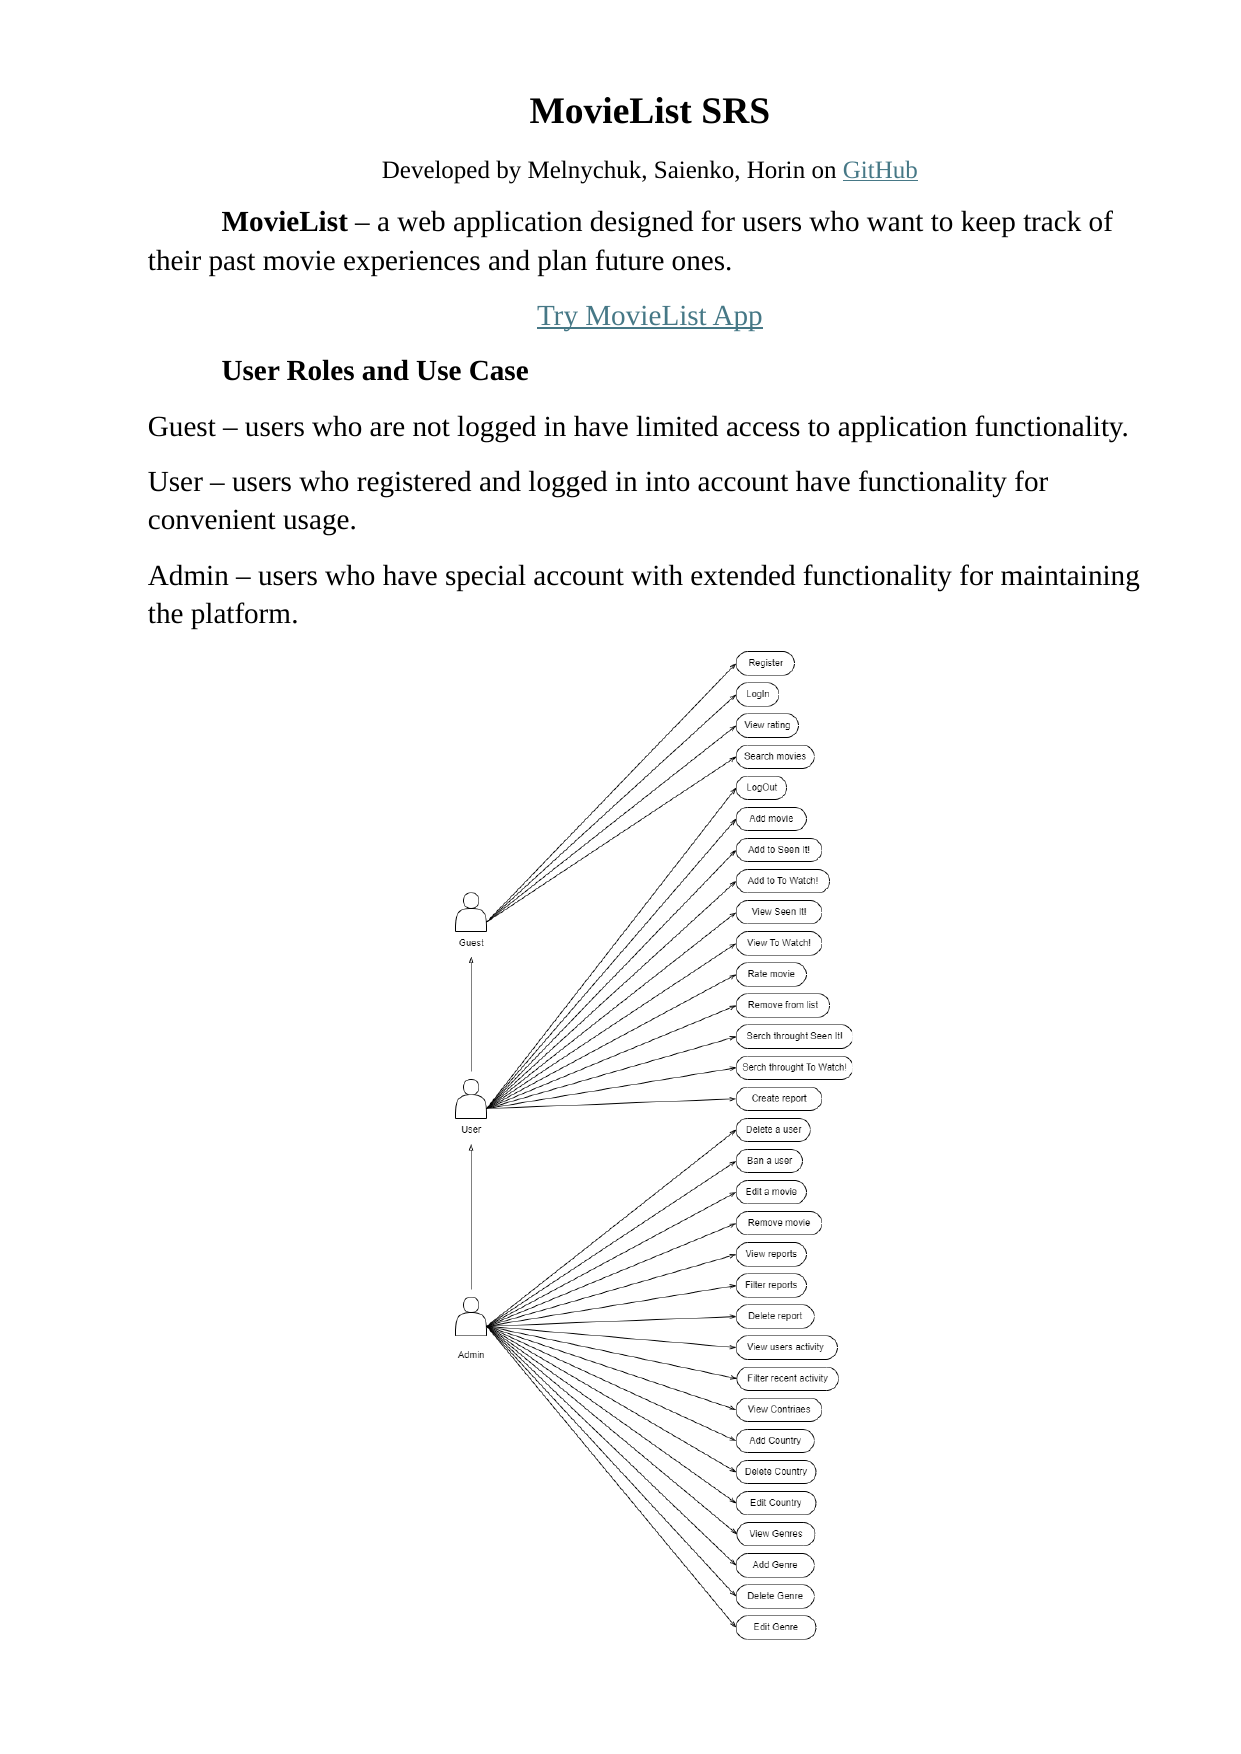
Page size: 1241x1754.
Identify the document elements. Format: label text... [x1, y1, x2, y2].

text User Roles and Use Case [148, 353, 1152, 387]
text MovieList – a web application designed for users who want to keep track of their past movie experiences and plan future ones. [148, 204, 1152, 277]
text MovieList SRS [148, 88, 1152, 132]
text Try MovieList App [148, 298, 1152, 332]
picture [447, 651, 853, 1640]
text User – users who registered and logged in into account have functionality for convenient usage. [148, 464, 1152, 536]
text Admin – users who have special account with extended functionality for maintaining the platform. [148, 558, 1152, 630]
text Developed by Melnychuk, Saienko, Horin on GitHub [148, 155, 1152, 183]
text Guest – users who are not logged in have limited access to application functionality. [148, 409, 1152, 442]
